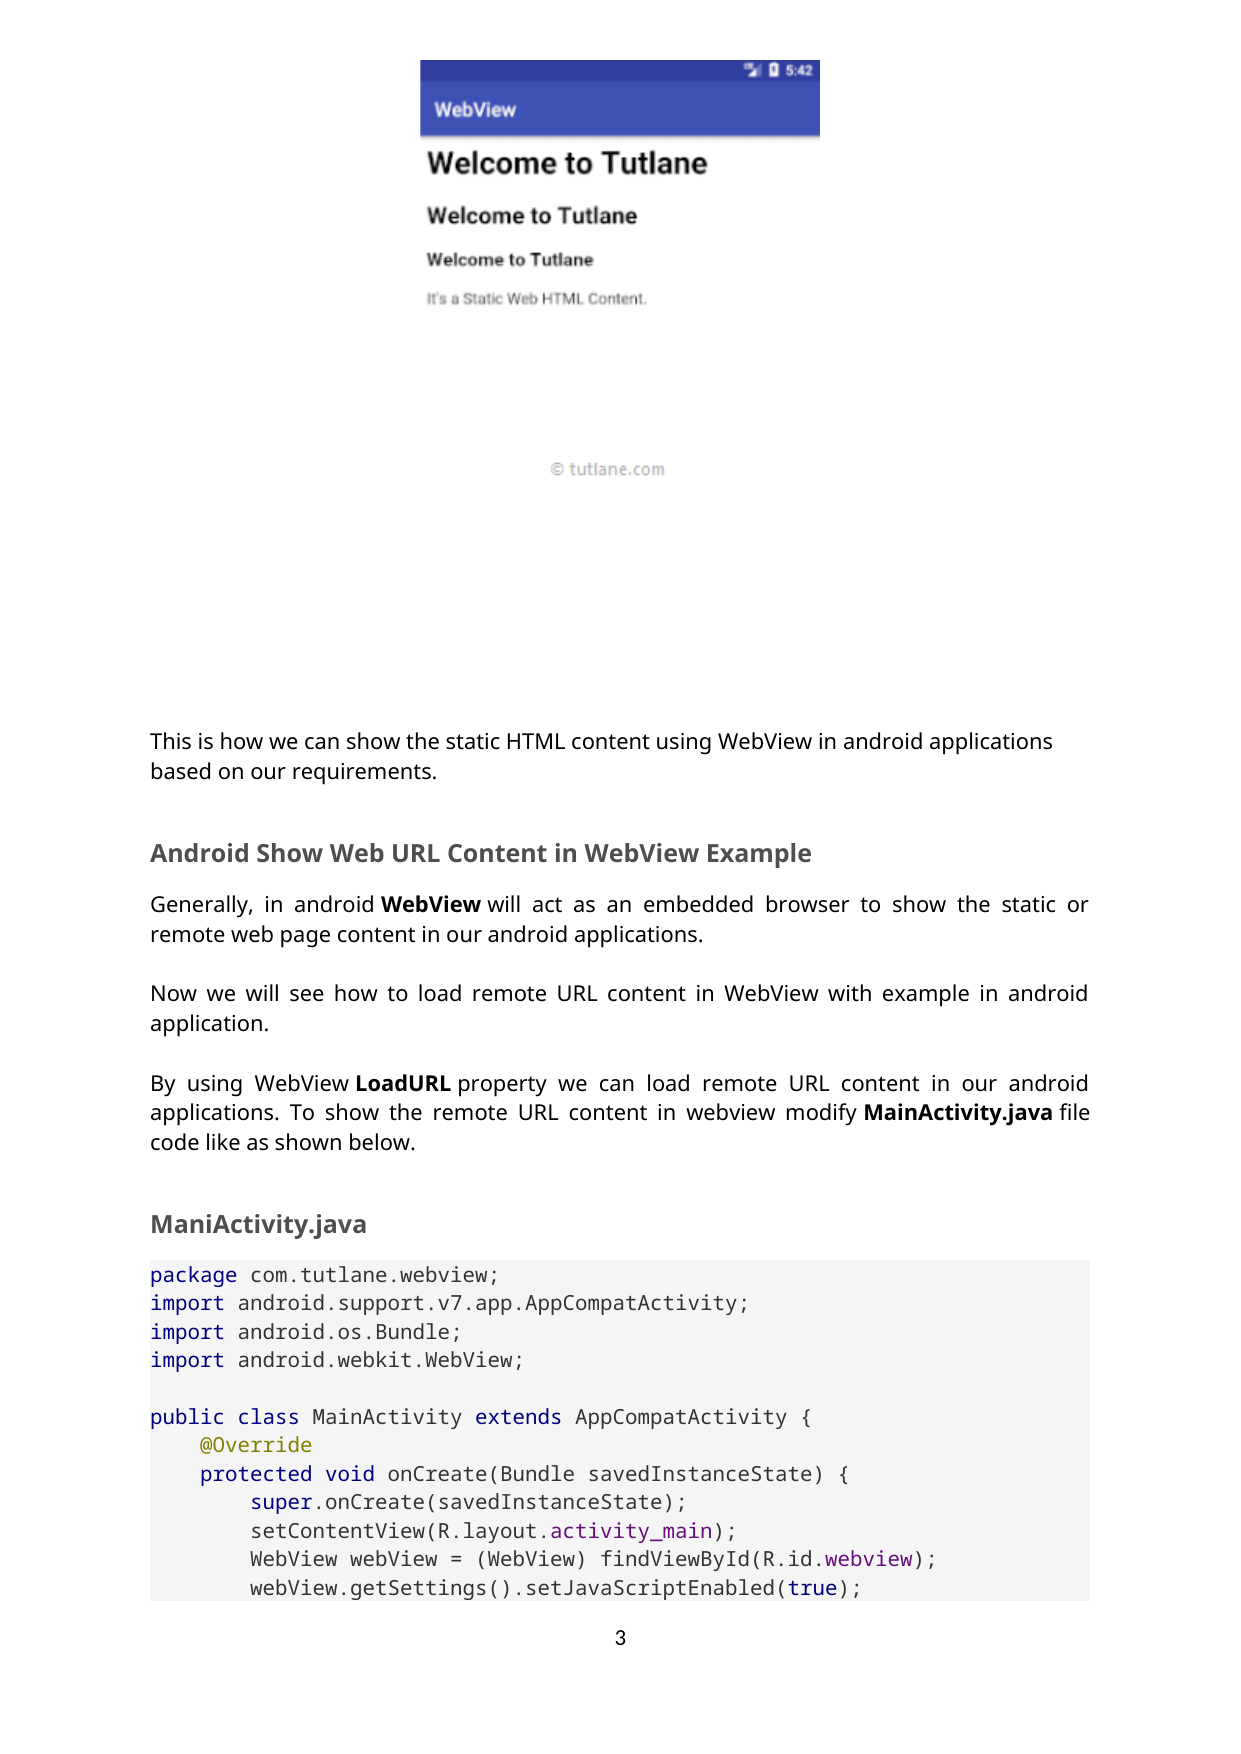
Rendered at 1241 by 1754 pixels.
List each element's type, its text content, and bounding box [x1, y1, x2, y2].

picture [420, 60, 820, 726]
text Android Show Web URL Content in WebView Example [150, 804, 1090, 870]
text Now we will see how to load remote URL content in WebView with example in android application. [150, 978, 1090, 1038]
text Generally, in android WebView will act as an embedded browser to show the static or remote web page content in our android applications. [150, 889, 1090, 948]
text By using WebView LoadURL property we can load remote URL content in our android applications. To show the remote URL content in webview modify MainActivity.java file code like as shown below. [150, 1067, 1090, 1157]
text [150, 1260, 1090, 1601]
text ManiActivity.java [150, 1176, 1090, 1241]
text This is how we can show the static HTML content using WebView in android applications based on our requirements. [150, 726, 1090, 786]
